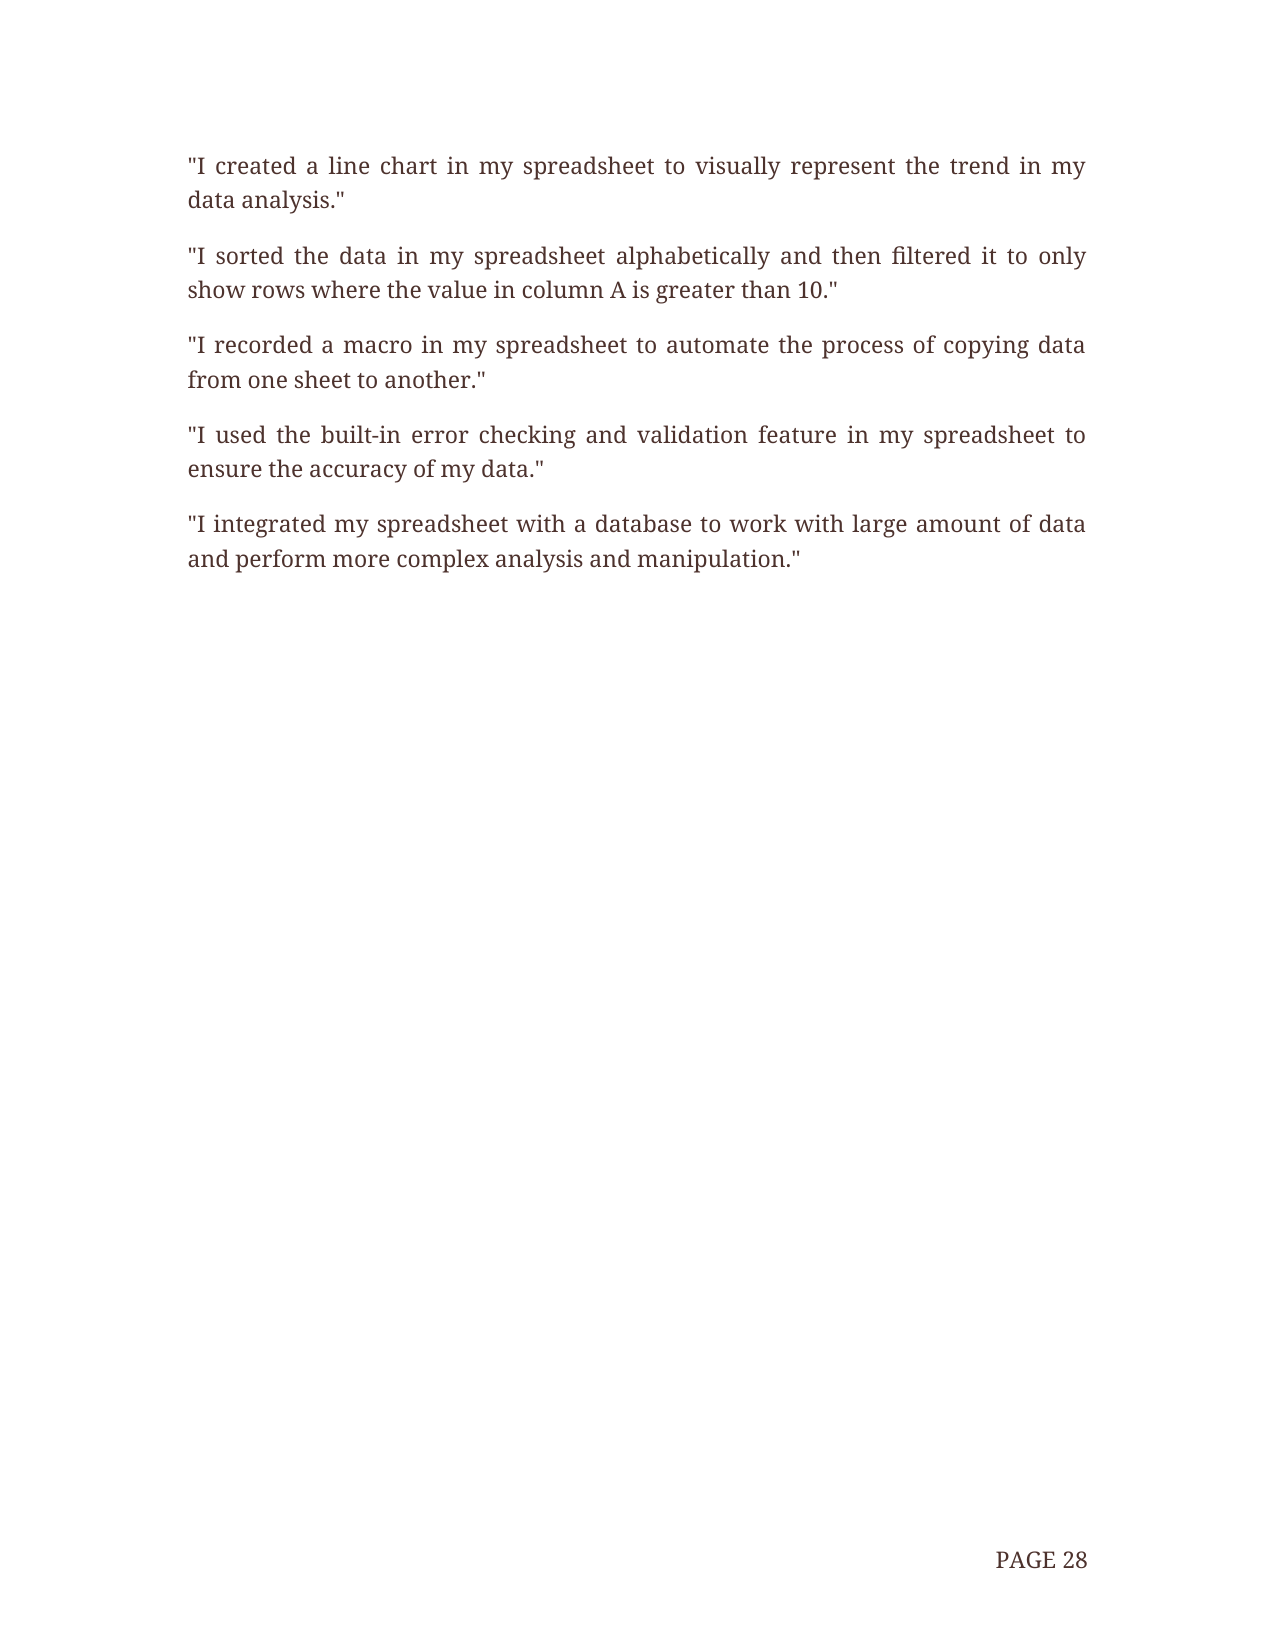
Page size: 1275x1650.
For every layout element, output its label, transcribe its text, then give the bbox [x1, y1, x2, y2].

text "I used the built-in error checking and validation feature in my spreadsheet to ensure the accuracy of my data." [187, 419, 1087, 484]
text "I integrated my spreadsheet with a database to work with large amount of data and perform more complex analysis and manipulation." [187, 508, 1087, 574]
text "I recorded a macro in my spreadsheet to automate the process of copying data from one sheet to another." [187, 329, 1087, 395]
text "I created a line chart in my spreadsheet to visually represent the trend in my data analysis." [187, 150, 1087, 216]
text "I sorted the data in my spreadsheet alphabetically and then filtered it to only show rows where the value in column A is greater than 10." [187, 239, 1087, 305]
